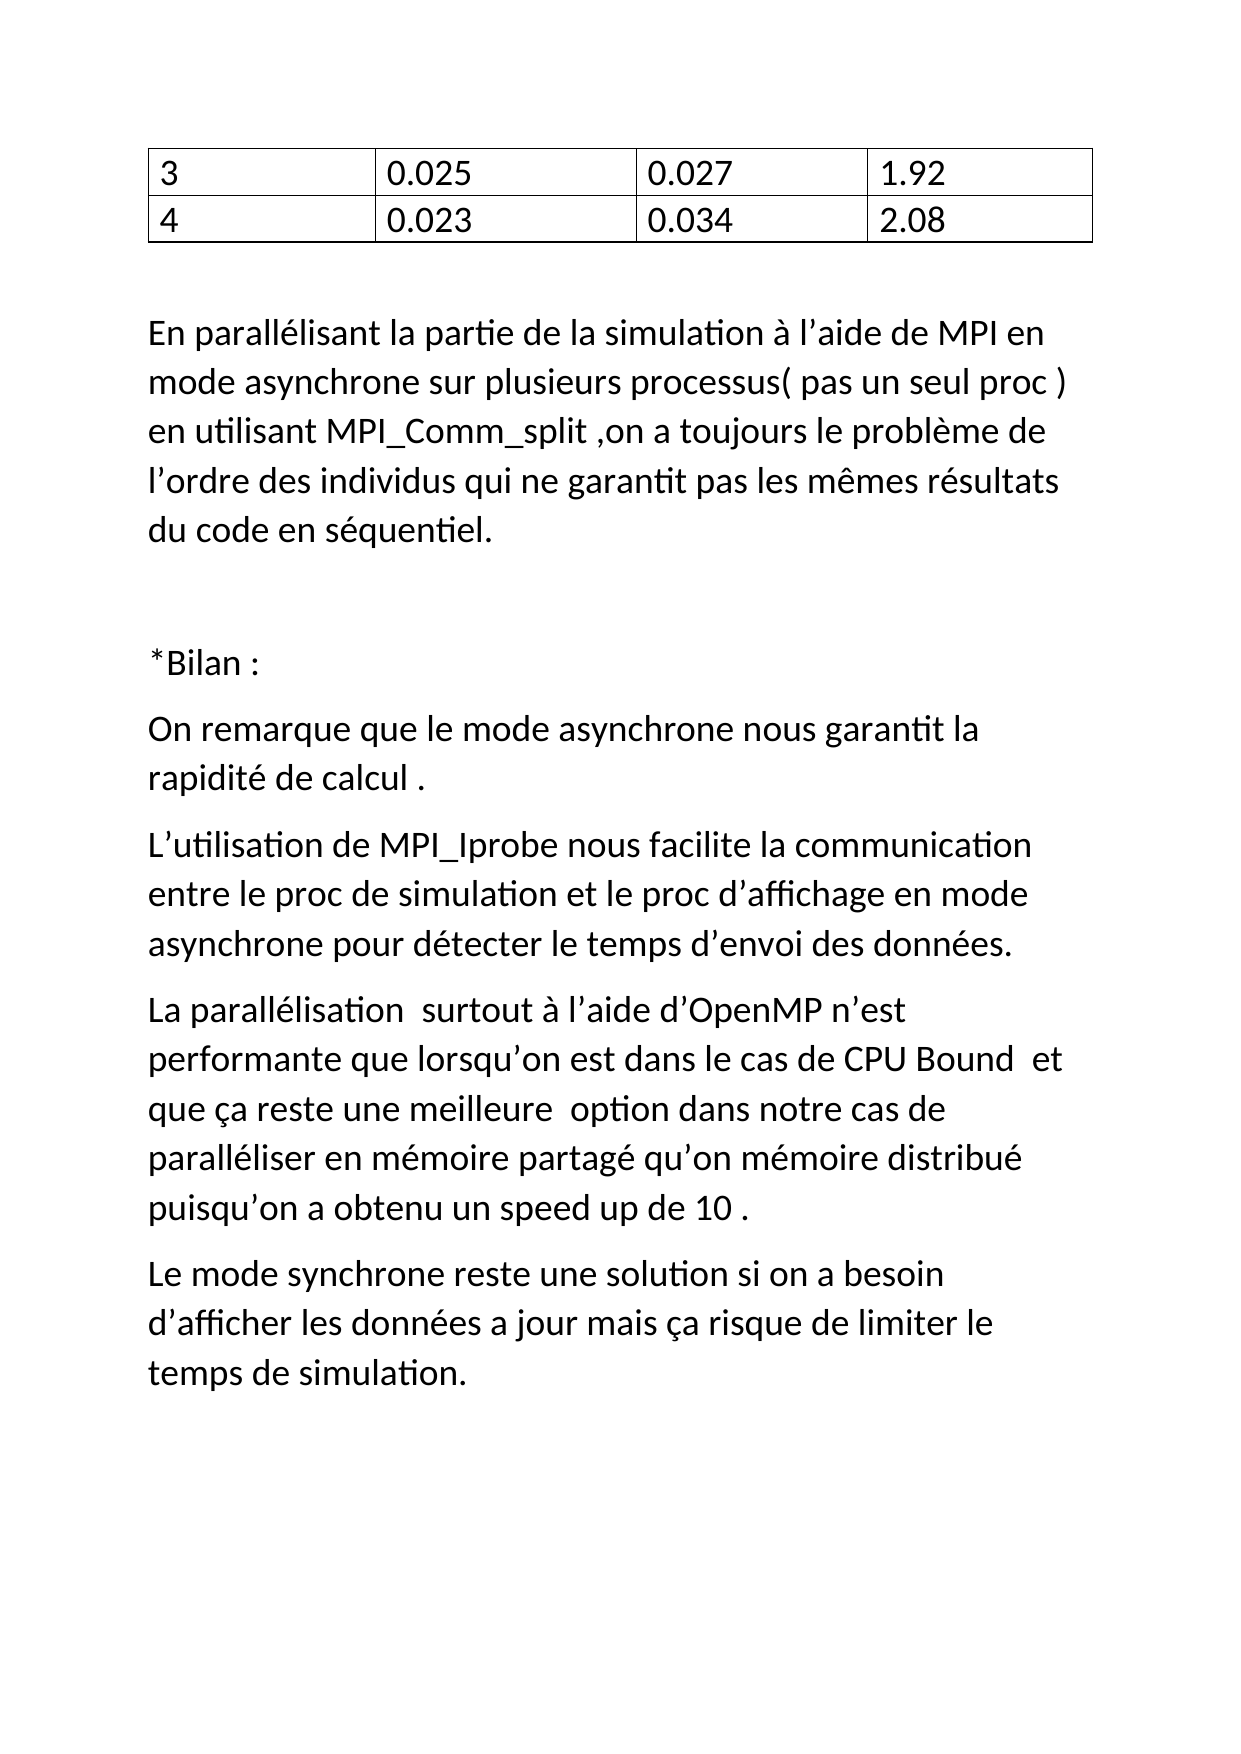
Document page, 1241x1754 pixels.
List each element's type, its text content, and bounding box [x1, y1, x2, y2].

table_cell 0.034 [637, 196, 867, 241]
table_cell 0.025 [376, 149, 636, 194]
table_cell 4 [149, 196, 375, 241]
table_cell 2.08 [868, 196, 1092, 241]
text Le mode synchrone reste une solution si on a besoin d’afficher les données a jour mais ça risque de limiter le temps de simulation. [148, 1250, 1093, 1394]
table_cell 1.92 [868, 149, 1092, 194]
table_cell 0.027 [637, 149, 867, 194]
text La parallélisation surtout à l’aide d’OpenMP n’est performante que lorsqu’on est dans le cas de CPU Bound et que ça reste une meilleure option dans notre cas de paralléliser en mémoire partagé qu’on mémoire distribué puisqu’on a obtenu un speed up de 10 . [148, 986, 1093, 1229]
table_cell 0.023 [376, 196, 636, 241]
text En parallélisant la partie de la simulation à l’aide de MPI en mode asynchrone sur plusieurs processus( pas un seul proc ) en utilisant MPI_Comm_split ,on a toujours le problème de l’ordre des individus qui ne garantit pas les mêmes résultats du code en séquentiel. [148, 308, 1093, 552]
table_cell 3 [149, 149, 375, 194]
text L’utilisation de MPI_Iprobe nous facilite la communication entre le proc de simulation et le proc d’affichage en mode asynchrone pour détecter le temps d’envoi des données. [148, 821, 1093, 965]
text *Bilan : [148, 639, 1093, 684]
text On remarque que le mode asynchrone nous garantit la rapidité de calcul . [148, 705, 1093, 800]
